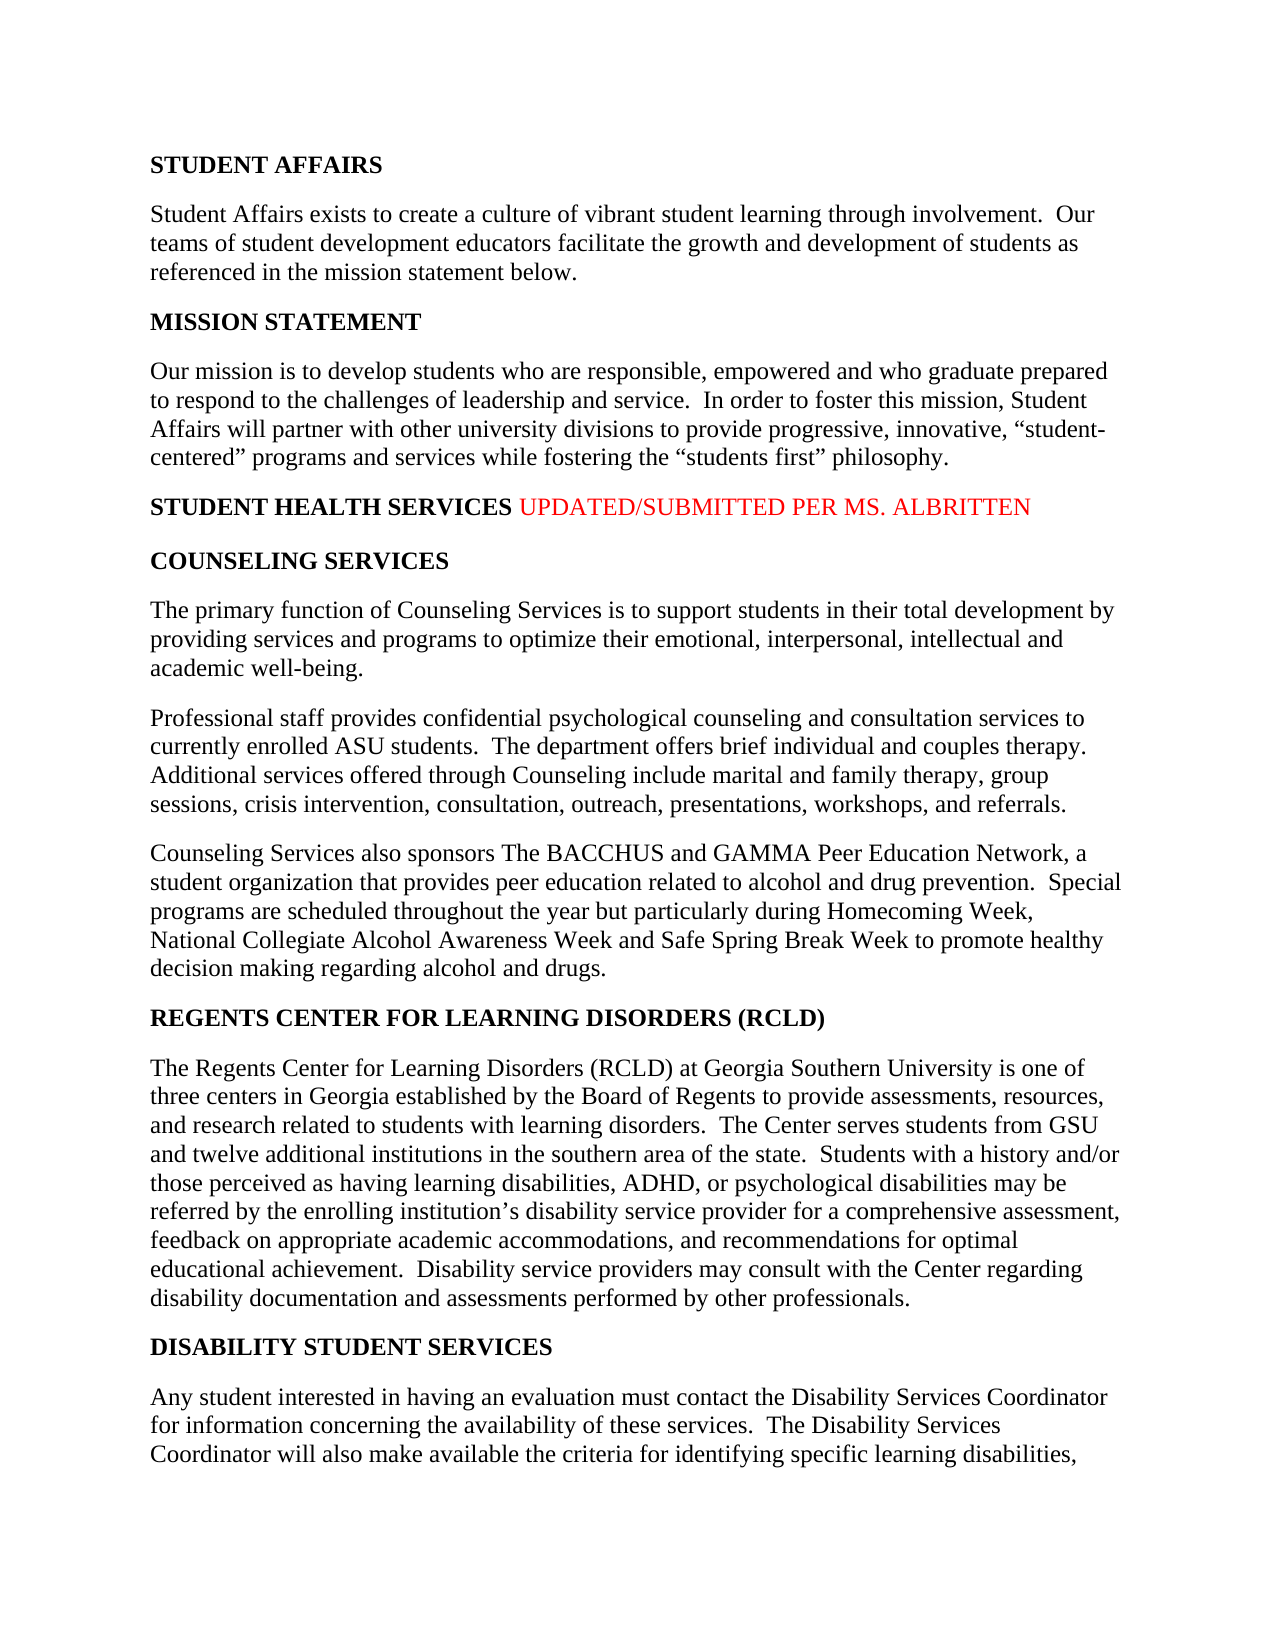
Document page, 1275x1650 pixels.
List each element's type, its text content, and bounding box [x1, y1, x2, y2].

text Professional staff provides confidential psychological counseling and consultation services to currently enrolled ASU students. The department offers brief individual and couples therapy. Additional services offered through Counseling include marital and family therapy, group sessions, crisis intervention, consultation, outreach, presentations, workshops, and referrals. [150, 703, 1125, 818]
text Our mission is to develop students who are responsible, empowered and who graduate prepared to respond to the challenges of leadership and service. In order to foster this mission, Student Affairs will partner with other university divisions to provide progressive, innovative, “student-centered” programs and services while fostering the “students first” philosophy. [150, 356, 1125, 471]
text The Regents Center for Learning Disorders (RCLD) at Georgia Southern University is one of three centers in Georgia established by the Board of Regents to provide assessments, resources, and research related to students with learning disorders. The Center serves students from GSU and twelve additional institutions in the southern area of the state. Students with a history and/or those perceived as having learning disabilities, ADHD, or psychological disabilities may be referred by the enrolling institution’s disability service provider for a comprehensive assessment, feedback on appropriate academic accommodations, and recommendations for optimal educational achievement. Disability service providers may consult with the Center regarding disability documentation and assessments performed by other professionals. [150, 1053, 1125, 1311]
text Regents Center for Learning Disorders (RCLD) [150, 1003, 1125, 1032]
text Disability Student Services [150, 1332, 1125, 1361]
text Counseling Services also sponsors The BACCHUS and GAMMA Peer Education Network, a student organization that provides peer education related to alcohol and drug prevention. Special programs are scheduled throughout the year but particularly during Homecoming Week, National Collegiate Alcohol Awareness Week and Safe Spring Break Week to promote healthy decision making regarding alcohol and drugs. [150, 838, 1125, 982]
text Student Affairs exists to create a culture of vibrant student learning through involvement. Our teams of student development educators facilitate the growth and development of students as referenced in the mission statement below. [150, 199, 1125, 286]
text Counseling Services [150, 546, 1125, 575]
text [150, 1382, 1125, 1468]
text mission statement [150, 307, 1125, 335]
text student health services updated/submitted per Ms. albritten [150, 492, 1125, 521]
text student affairs [150, 150, 1125, 179]
text The primary function of Counseling Services is to support students in their total development by providing services and programs to optimize their emotional, interpersonal, intellectual and academic well-being. [150, 596, 1125, 682]
